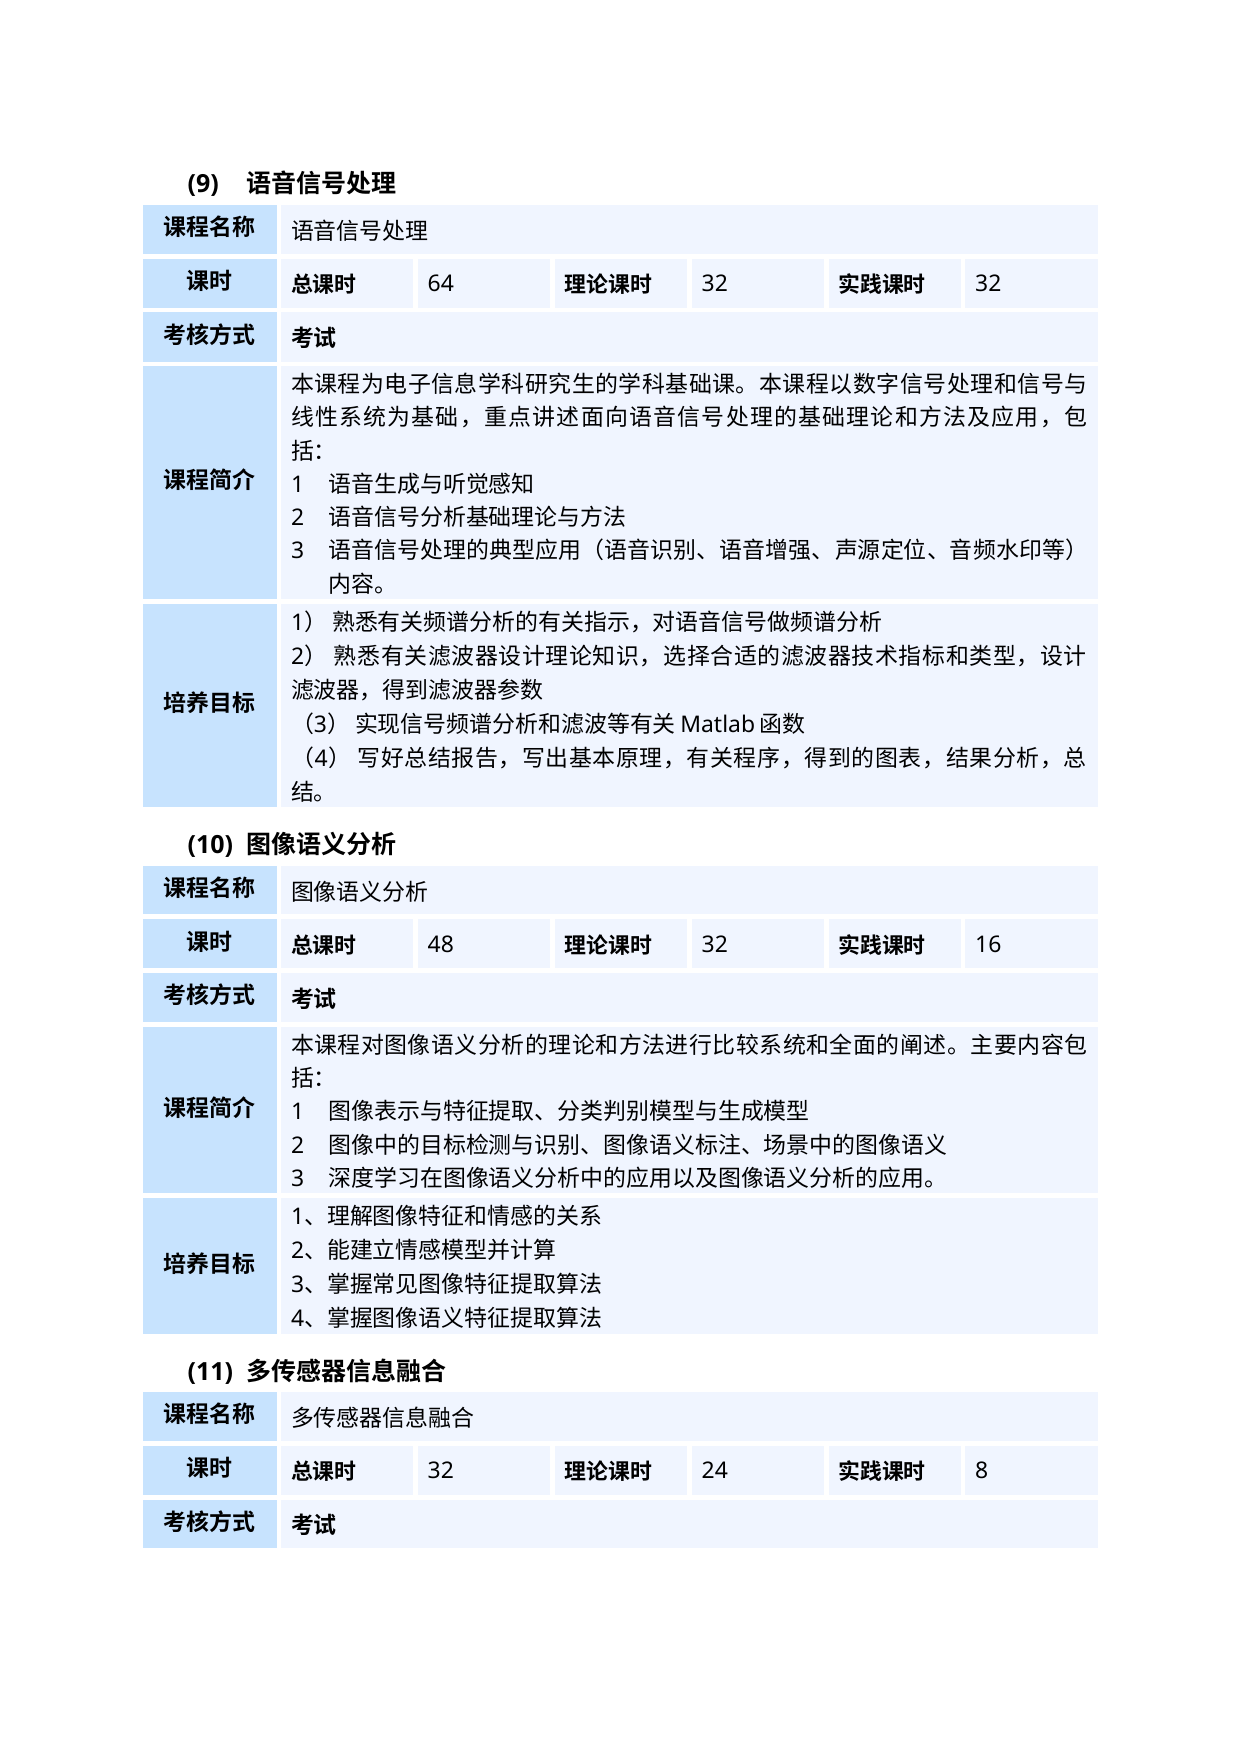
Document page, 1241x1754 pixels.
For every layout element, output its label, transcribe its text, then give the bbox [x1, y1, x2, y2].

subtitle 多传感器信息融合 [187, 1351, 1053, 1387]
table_cell 培养目标 [143, 604, 277, 807]
table_cell 考试 [281, 1500, 1098, 1548]
table_cell 课程简介 [143, 366, 277, 599]
table_cell 32 [692, 919, 824, 968]
table_header 课程名称 [143, 205, 277, 254]
table_cell 总课时 [281, 1446, 413, 1495]
table_cell 24 [692, 1446, 824, 1495]
table_cell 48 [418, 919, 550, 968]
table_cell 本课程为电子信息学科研究生的学科基础课。本课程以数字信号处理和信号与线性系统为基础，重点讲述面向语音信号处理的基础理论和方法及应用，包括： 语音生成与听觉感知 语音信号分析基础理论与方法 语音信号处理的典型应用（语音识别、语音增强、声源定位、音频水印等）内容。 [281, 366, 1098, 599]
table_header 课程名称 [143, 1392, 277, 1441]
table_cell 课时 [143, 919, 277, 968]
table_cell 8 [965, 1446, 1098, 1495]
table_cell 考试 [281, 973, 1098, 1022]
table_cell 32 [965, 259, 1098, 308]
table_cell 64 [418, 259, 550, 308]
table_cell 实践课时 [829, 259, 961, 308]
table_cell 32 [692, 259, 824, 308]
table_cell 理论课时 [555, 1446, 687, 1495]
table_cell 理论课时 [555, 919, 687, 968]
table_cell 考试 [281, 312, 1098, 361]
table_cell 32 [418, 1446, 550, 1495]
table_cell 总课时 [281, 919, 413, 968]
table_cell 1） 熟悉有关频谱分析的有关指示，对语音信号做频谱分析 2） 熟悉有关滤波器设计理论知识，选择合适的滤波器技术指标和类型，设计 滤波器，得到滤波器参数 （3） 实现信号频谱分析和滤波等有关Matlab函数 （4） 写好总结报告，写出基本原理，有关程序，得到的图表，结果分析，总结。 [281, 604, 1098, 807]
table_header 图像语义分析 [281, 866, 1098, 914]
table_cell 总课时 [281, 259, 413, 308]
table_cell 课时 [143, 1446, 277, 1495]
table_cell 课程简介 [143, 1027, 277, 1193]
table_cell 理论课时 [555, 259, 687, 308]
table_cell 实践课时 [829, 1446, 961, 1495]
table_cell 考核方式 [143, 973, 277, 1022]
table_cell 课时 [143, 259, 277, 308]
table_cell 16 [965, 919, 1098, 968]
table_header 多传感器信息融合 [281, 1392, 1098, 1441]
table_cell 1、理解图像特征和情感的关系 2、能建立情感模型并计算 3、掌握常见图像特征提取算法 4、掌握图像语义特征提取算法 [281, 1198, 1098, 1334]
table_cell 考核方式 [143, 312, 277, 361]
table_cell 实践课时 [829, 919, 961, 968]
table_cell 考核方式 [143, 1500, 277, 1548]
table_cell 本课程对图像语义分析的理论和方法进行比较系统和全面的阐述。主要内容包括： 图像表示与特征提取、分类判别模型与生成模型 图像中的目标检测与识别、图像语义标注、场景中的图像语义 深度学习在图像语义分析中的应用以及图像语义分析的应用。 [281, 1027, 1098, 1193]
subtitle 图像语义分析 [187, 824, 1053, 861]
table_cell 培养目标 [143, 1198, 277, 1334]
table_header 语音信号处理 [281, 205, 1098, 254]
table_header 课程名称 [143, 866, 277, 914]
subtitle 语音信号处理 [187, 164, 1053, 200]
